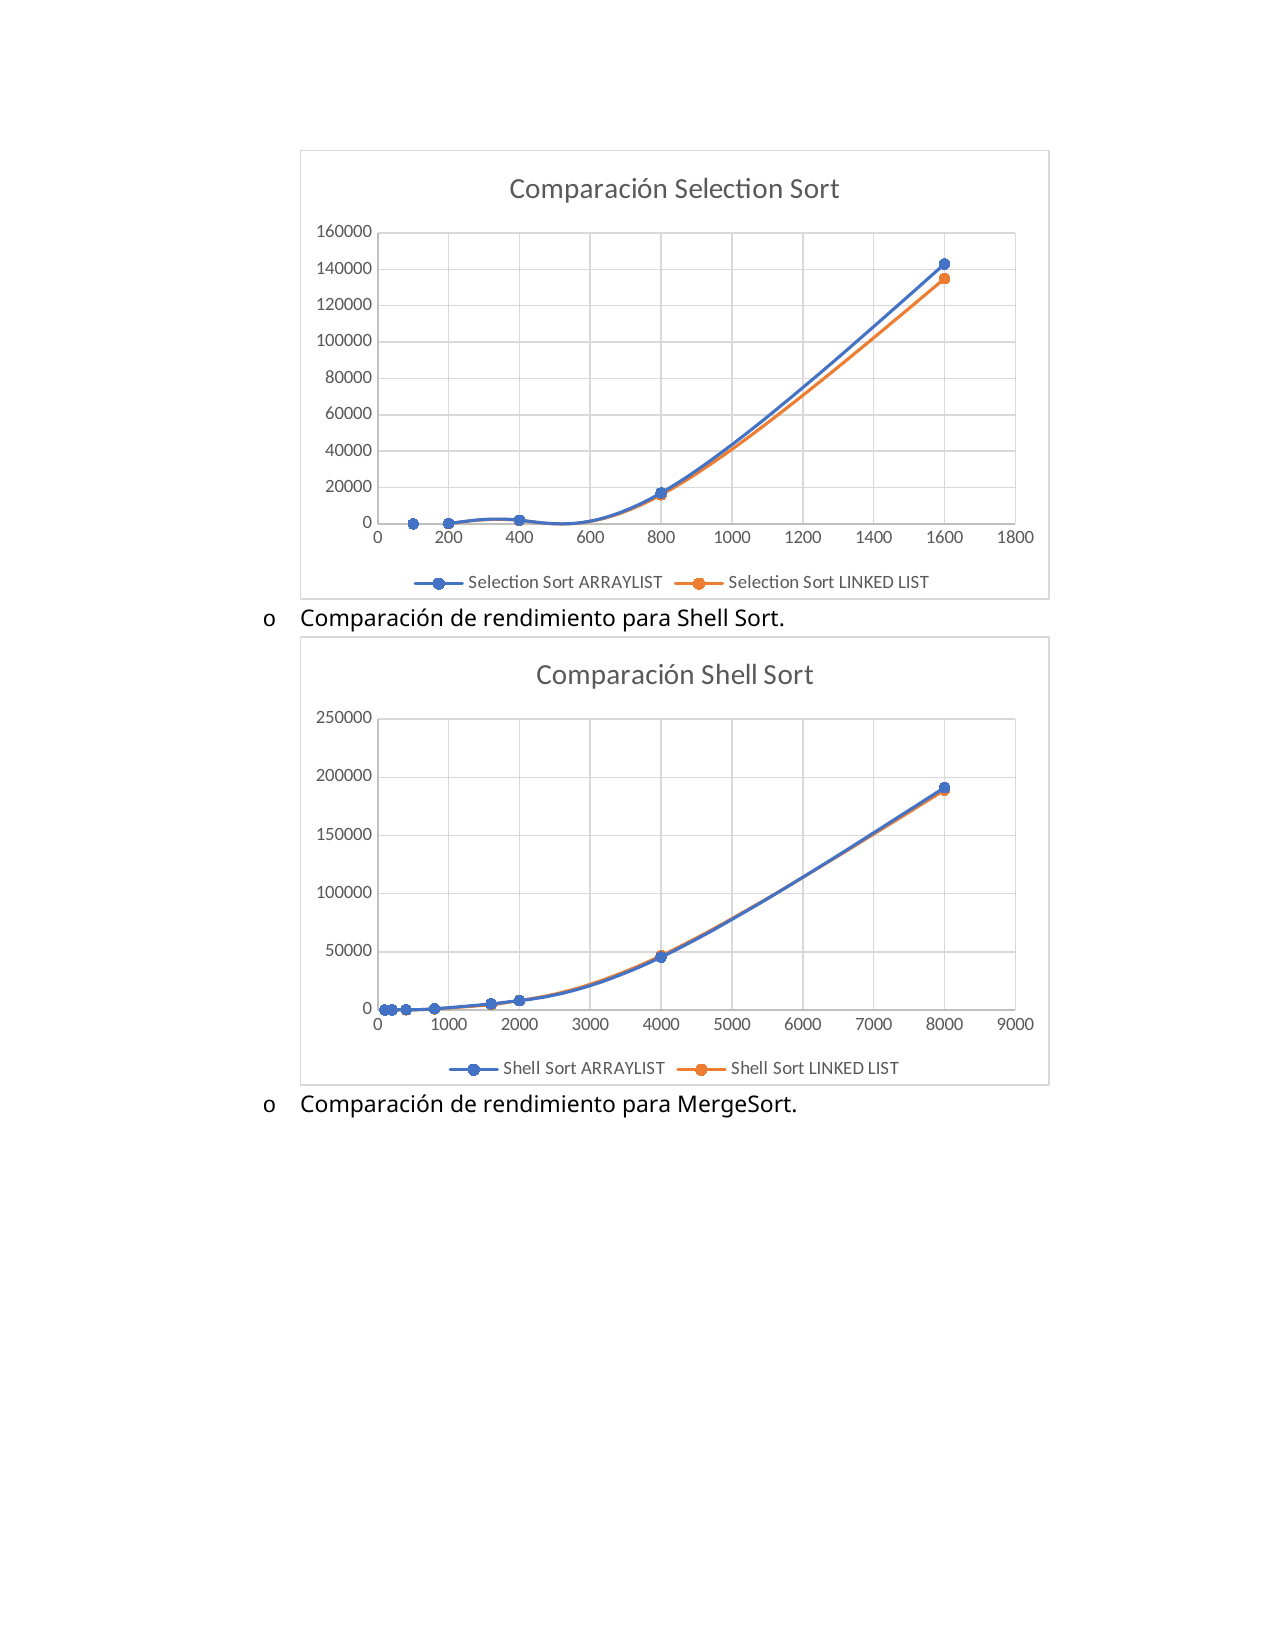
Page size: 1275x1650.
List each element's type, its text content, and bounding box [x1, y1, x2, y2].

list Comparación de rendimiento para MergeSort. [262, 1088, 1125, 1119]
list Comparación de rendimiento para Shell Sort. [262, 602, 1125, 633]
